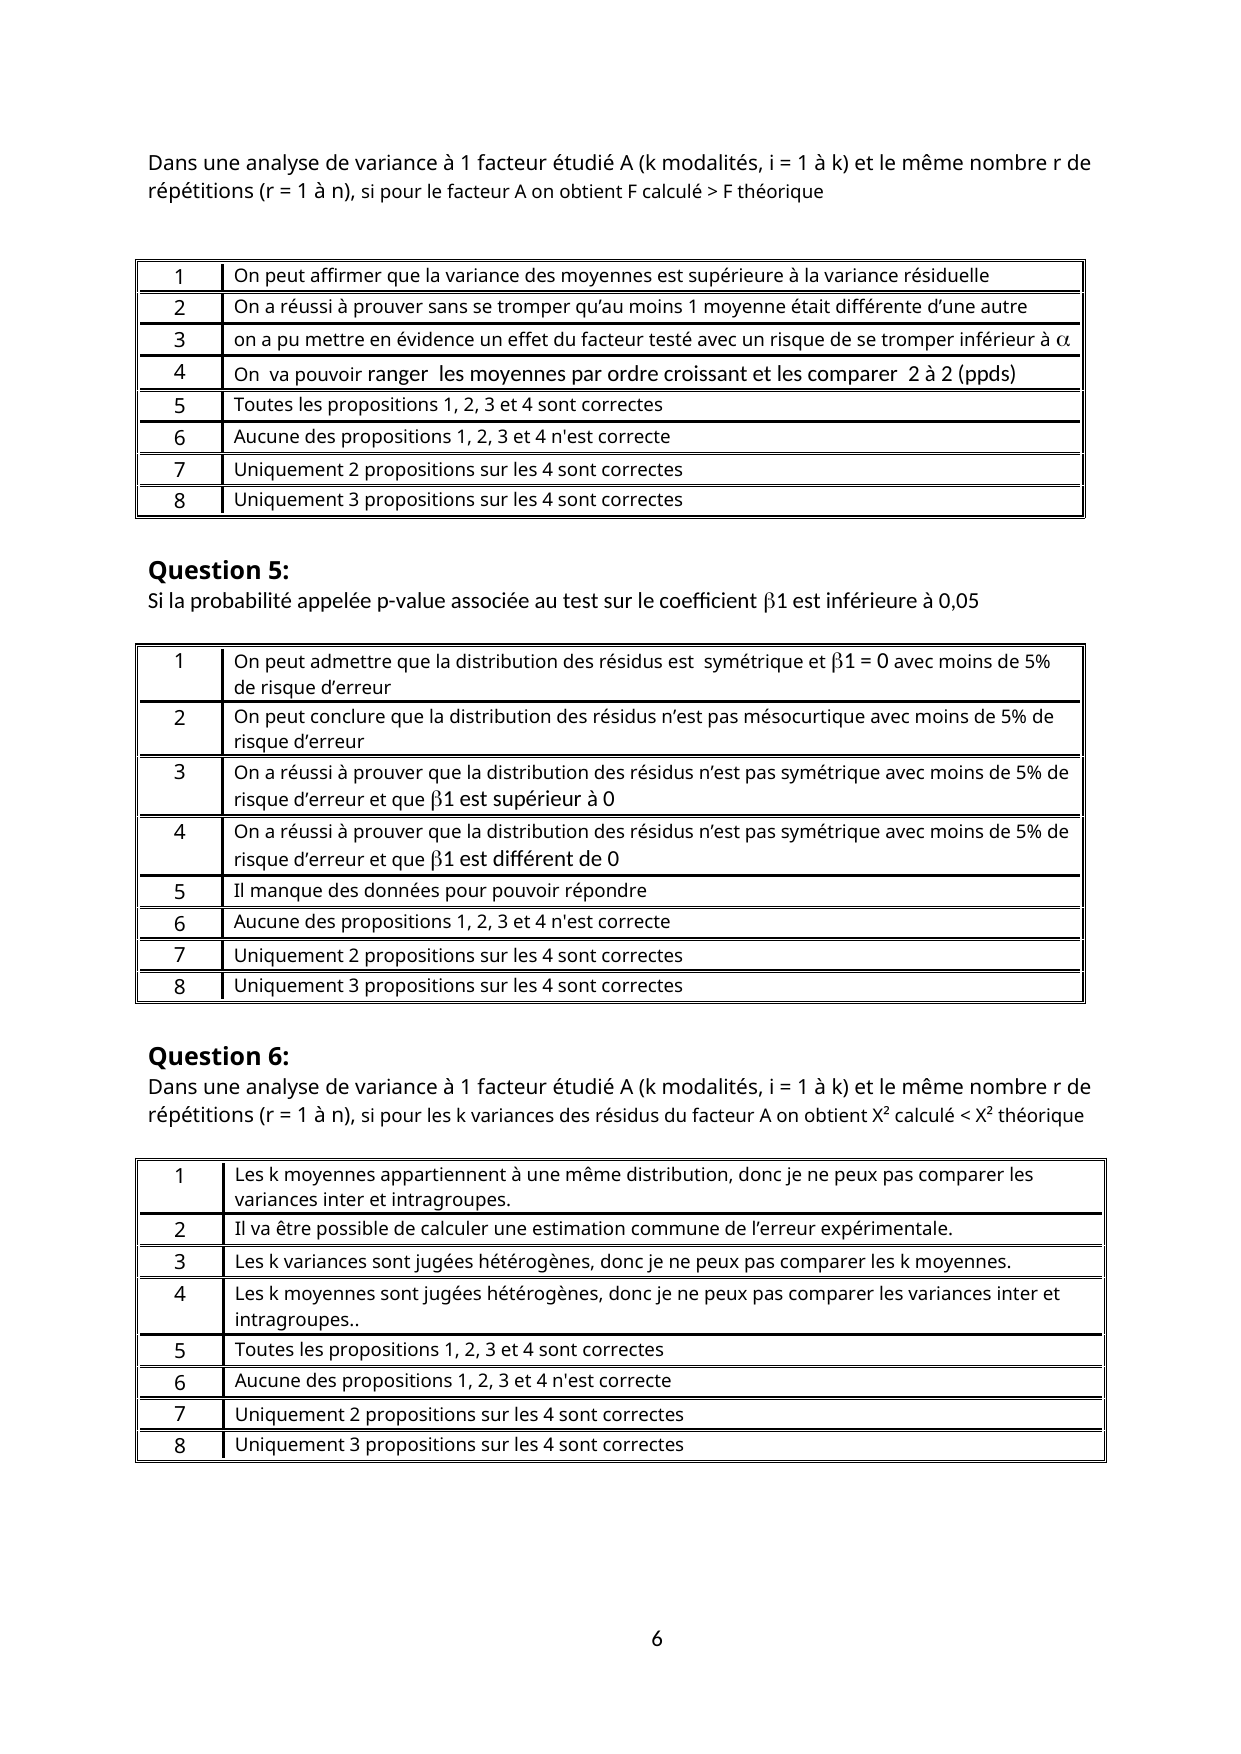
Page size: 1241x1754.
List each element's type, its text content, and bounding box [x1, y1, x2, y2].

table_cell 8 [138, 484, 222, 515]
table_cell 4 [136, 1276, 223, 1333]
table_cell 7 [138, 1396, 222, 1428]
table_cell 8 [138, 969, 222, 1001]
table_cell 2 [138, 290, 221, 322]
table_header Les k moyennes appartiennent à une même distribution, donc je ne peux pas comparer les variances inter et intragroupes. [223, 1161, 1104, 1212]
text Si la probabilité appelée p-value associée au test sur le coefficient 1 est inférieure à 0,05 [148, 586, 1167, 614]
table_cell On a réussi à prouver que la distribution des résidus n’est pas symétrique avec moins de 5% de risque d’erreur et que 1 est différent de 0 [224, 814, 1083, 874]
table_header 1 [138, 1161, 223, 1212]
table_cell 5 [138, 874, 221, 906]
text Dans une analyse de variance à 1 facteur étudié A (k modalités, i = 1 à k) et le même nombre r de répétitions (r = 1 à n), si pour les k variances des résidus du facteur A on obtient X² calculé < X² théorique [148, 1072, 1167, 1129]
table_cell Aucune des propositions 1, 2, 3 et 4 n'est correcte [222, 906, 1084, 937]
table_cell Les k variances sont jugées hétérogènes, donc je ne peux pas comparer les k moyennes. [223, 1244, 1105, 1276]
text Question 5: [148, 552, 1167, 586]
table_cell Toutes les propositions 1, 2, 3 et 4 sont correctes [224, 388, 1083, 420]
table_cell 6 [138, 1365, 222, 1396]
table_cell On a réussi à prouver que la distribution des résidus n’est pas symétrique avec moins de 5% de risque d’erreur et que 1 est supérieur à 0 [224, 754, 1083, 814]
table_cell 2 [138, 700, 221, 754]
table_cell 3 [138, 322, 221, 354]
table_cell 2 [138, 1212, 222, 1244]
table_cell Il va être possible de calculer une estimation commune de l’erreur expérimentale. [225, 1212, 1104, 1244]
table_cell Aucune des propositions 1, 2, 3 et 4 n'est correcte [224, 420, 1082, 452]
table_cell Les k moyennes sont jugées hétérogènes, donc je ne peux pas comparer les variances inter et intragroupes.. [223, 1276, 1105, 1333]
table_cell 5 [136, 1333, 222, 1364]
table_cell Uniquement 3 propositions sur les 4 sont correctes [222, 969, 1083, 1001]
table_cell 8 [138, 1428, 223, 1460]
table_header On peut admettre que la distribution des résidus est symétrique et 1 = 0 avec moins de 5% de risque d’erreur [222, 647, 1082, 700]
table_cell Uniquement 2 propositions sur les 4 sont correctes [222, 452, 1084, 483]
table_cell Toutes les propositions 1, 2, 3 et 4 sont correctes [225, 1333, 1105, 1364]
table_cell 6 [136, 906, 222, 937]
text Dans une analyse de variance à 1 facteur étudié A (k modalités, i = 1 à k) et le même nombre r de répétitions (r = 1 à n), si pour le facteur A on obtient F calculé > F théorique [148, 148, 1167, 204]
table_cell Uniquement 3 propositions sur les 4 sont correctes [223, 1428, 1104, 1460]
table_cell 3 [138, 754, 221, 814]
table_cell On peut conclure que la distribution des résidus n’est pas mésocurtique avec moins de 5% de risque d’erreur [224, 700, 1082, 754]
table_cell Uniquement 2 propositions sur les 4 sont correctes [224, 937, 1083, 969]
table_cell on a pu mettre en évidence un effet du facteur testé avec un risque de se tromper inférieur à  [224, 322, 1082, 354]
table_header 1 [138, 262, 222, 290]
table_cell Aucune des propositions 1, 2, 3 et 4 n'est correcte [225, 1365, 1104, 1396]
table_cell 4 [138, 354, 221, 388]
table_cell 3 [136, 1244, 223, 1276]
table_cell Il manque des données pour pouvoir répondre [224, 874, 1082, 906]
table_cell 7 [136, 452, 222, 483]
table_cell On a réussi à prouver sans se tromper qu’au moins 1 moyenne était différente d’une autre [224, 290, 1083, 322]
text Question 6: [148, 1038, 1167, 1072]
table_header On peut affirmer que la variance des moyennes est supérieure à la variance résiduelle [222, 262, 1082, 290]
table_header 1 [138, 647, 222, 700]
table_cell 6 [138, 420, 221, 452]
table_cell Uniquement 2 propositions sur les 4 sont correctes [225, 1396, 1104, 1428]
table_cell On va pouvoir ranger les moyennes par ordre croissant et les comparer 2 à 2 (ppds) [224, 354, 1082, 388]
table_cell 7 [138, 937, 221, 969]
table_cell 5 [138, 388, 221, 420]
table_cell Uniquement 3 propositions sur les 4 sont correctes [222, 484, 1083, 515]
table_cell 4 [138, 814, 221, 874]
